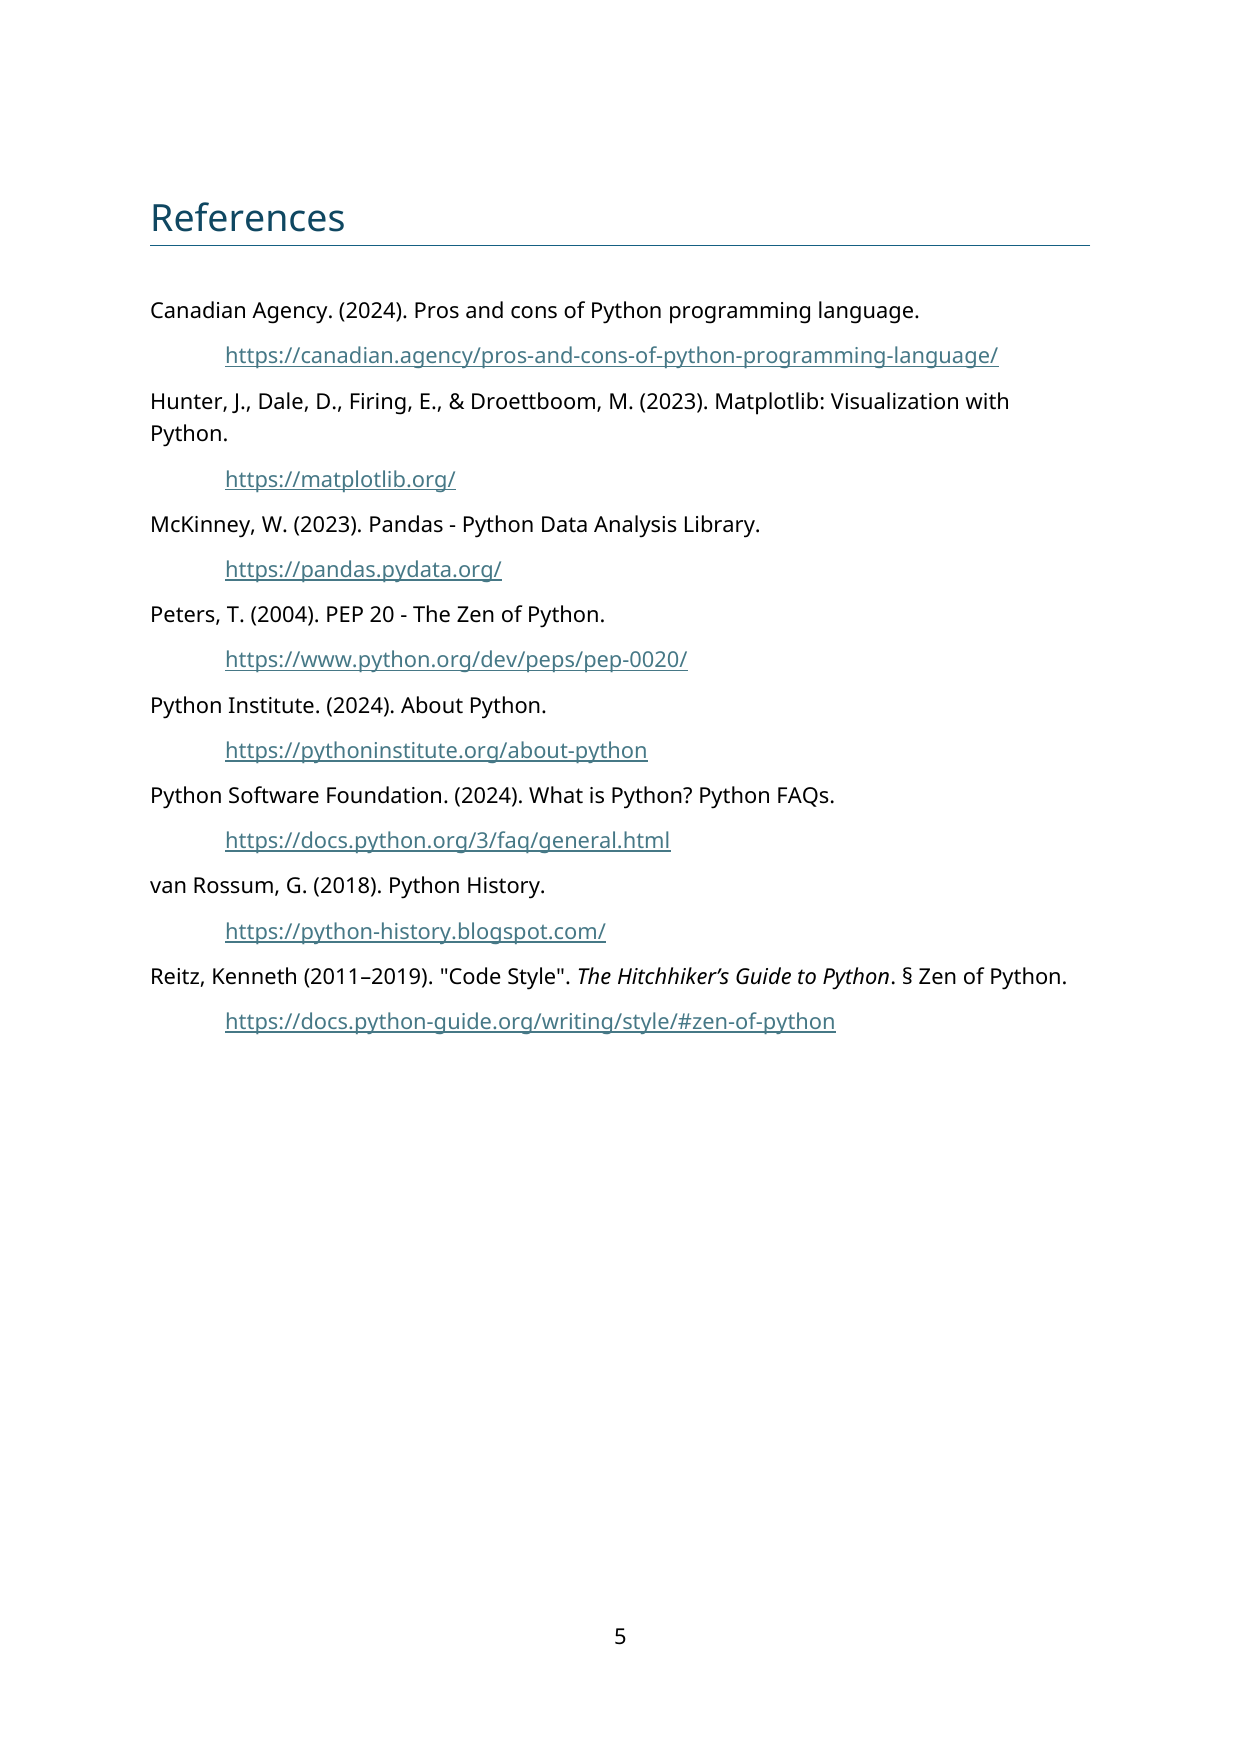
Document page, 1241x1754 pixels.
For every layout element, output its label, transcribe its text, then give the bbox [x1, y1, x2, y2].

text https://canadian.agency/pros-and-cons-of-python-programming-language/ [150, 340, 1090, 370]
text McKinney, W. (2023). Pandas - Python Data Analysis Library. [150, 509, 1090, 538]
text https://docs.python-guide.org/writing/style/#zen-of-python [150, 1006, 1090, 1036]
text Python Software Foundation. (2024). What is Python? Python FAQs. [150, 780, 1090, 810]
text Peters, T. (2004). PEP 20 - The Zen of Python. [150, 599, 1090, 629]
text Python Institute. (2024). About Python. [150, 689, 1090, 719]
text van Rossum, G. (2018). Python History. [150, 870, 1090, 900]
text https://www.python.org/dev/peps/pep-0020/ [150, 644, 1090, 674]
text Reitz, Kenneth (2011–2019). "Code Style". The Hitchhiker’s Guide to Python. § Zen of Python. [150, 961, 1090, 991]
text Canadian Agency. (2024). Pros and cons of Python programming language. [150, 295, 1090, 325]
text https://pythoninstitute.org/about-python [150, 735, 1090, 764]
text Hunter, J., Dale, D., Firing, E., & Droettboom, M. (2023). Matplotlib: Visualization with Python. [150, 386, 1090, 448]
text https://pandas.pydata.org/ [150, 554, 1090, 584]
text https://python-history.blogspot.com/ [150, 916, 1090, 945]
subtitle References [150, 192, 1090, 245]
text https://matplotlib.org/ [150, 463, 1090, 493]
text https://docs.python.org/3/faq/general.html [150, 825, 1090, 855]
